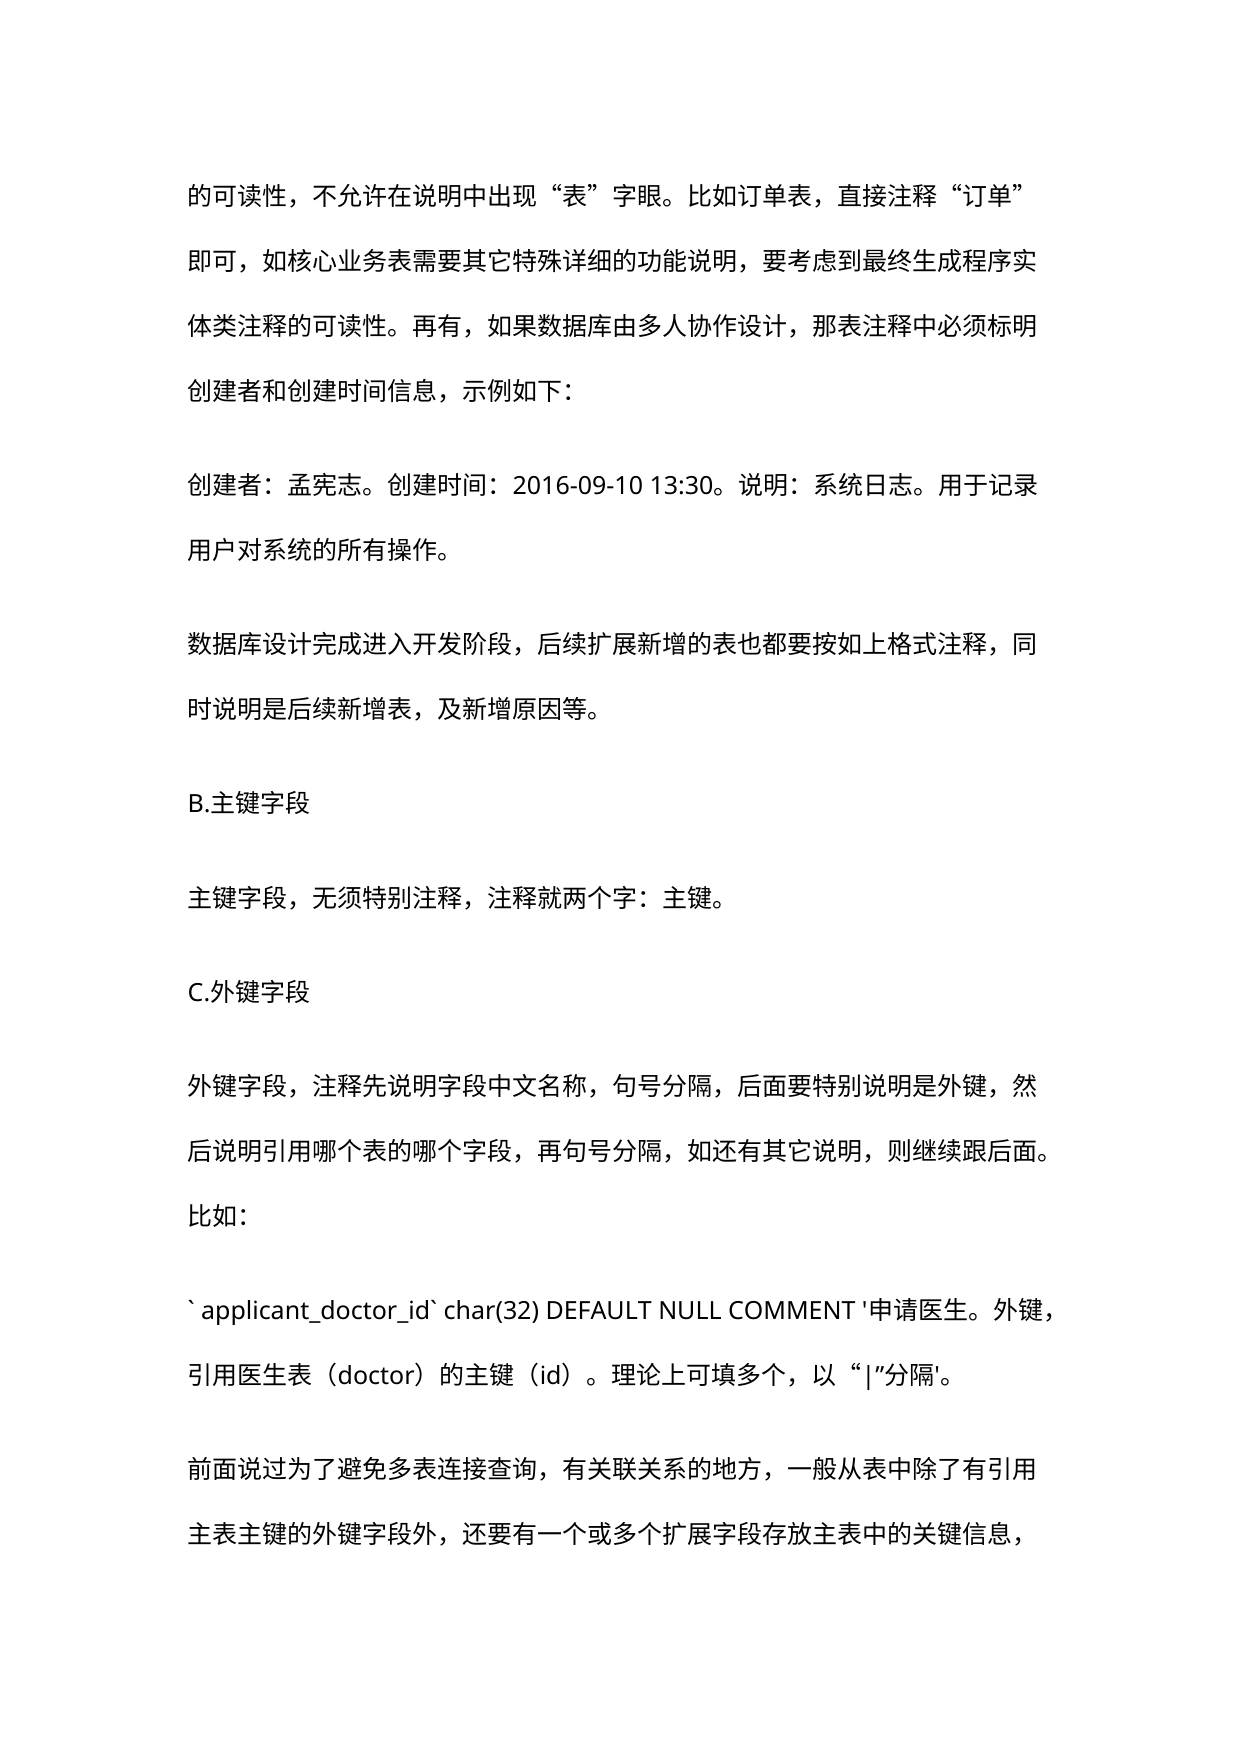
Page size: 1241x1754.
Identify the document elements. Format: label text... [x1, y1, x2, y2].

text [187, 162, 1053, 422]
text C.外键字段 [187, 958, 1053, 1023]
text 外键字段，注释先说明字段中文名称，句号分隔，后面要特别说明是外键，然后说明引用哪个表的哪个字段，再句号分隔，如还有其它说明，则继续跟后面。比如： [187, 1052, 1053, 1247]
text ` applicant_doctor_id` char(32) DEFAULT NULL COMMENT '申请医生。外键，引用医生表（doctor）的主键（id）。理论上可填多个，以“|”分隔'。 [187, 1276, 1053, 1406]
text 数据库设计完成进入开发阶段，后续扩展新增的表也都要按如上格式注释，同时说明是后续新增表，及新增原因等。 [187, 610, 1053, 740]
text B.主键字段 [187, 769, 1053, 834]
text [187, 1435, 1053, 1565]
text 创建者：孟宪志。创建时间：2016-09-10 13:30。说明：系统日志。用于记录用户对系统的所有操作。 [187, 451, 1053, 581]
text 主键字段，无须特别注释，注释就两个字：主键。 [187, 864, 1053, 929]
